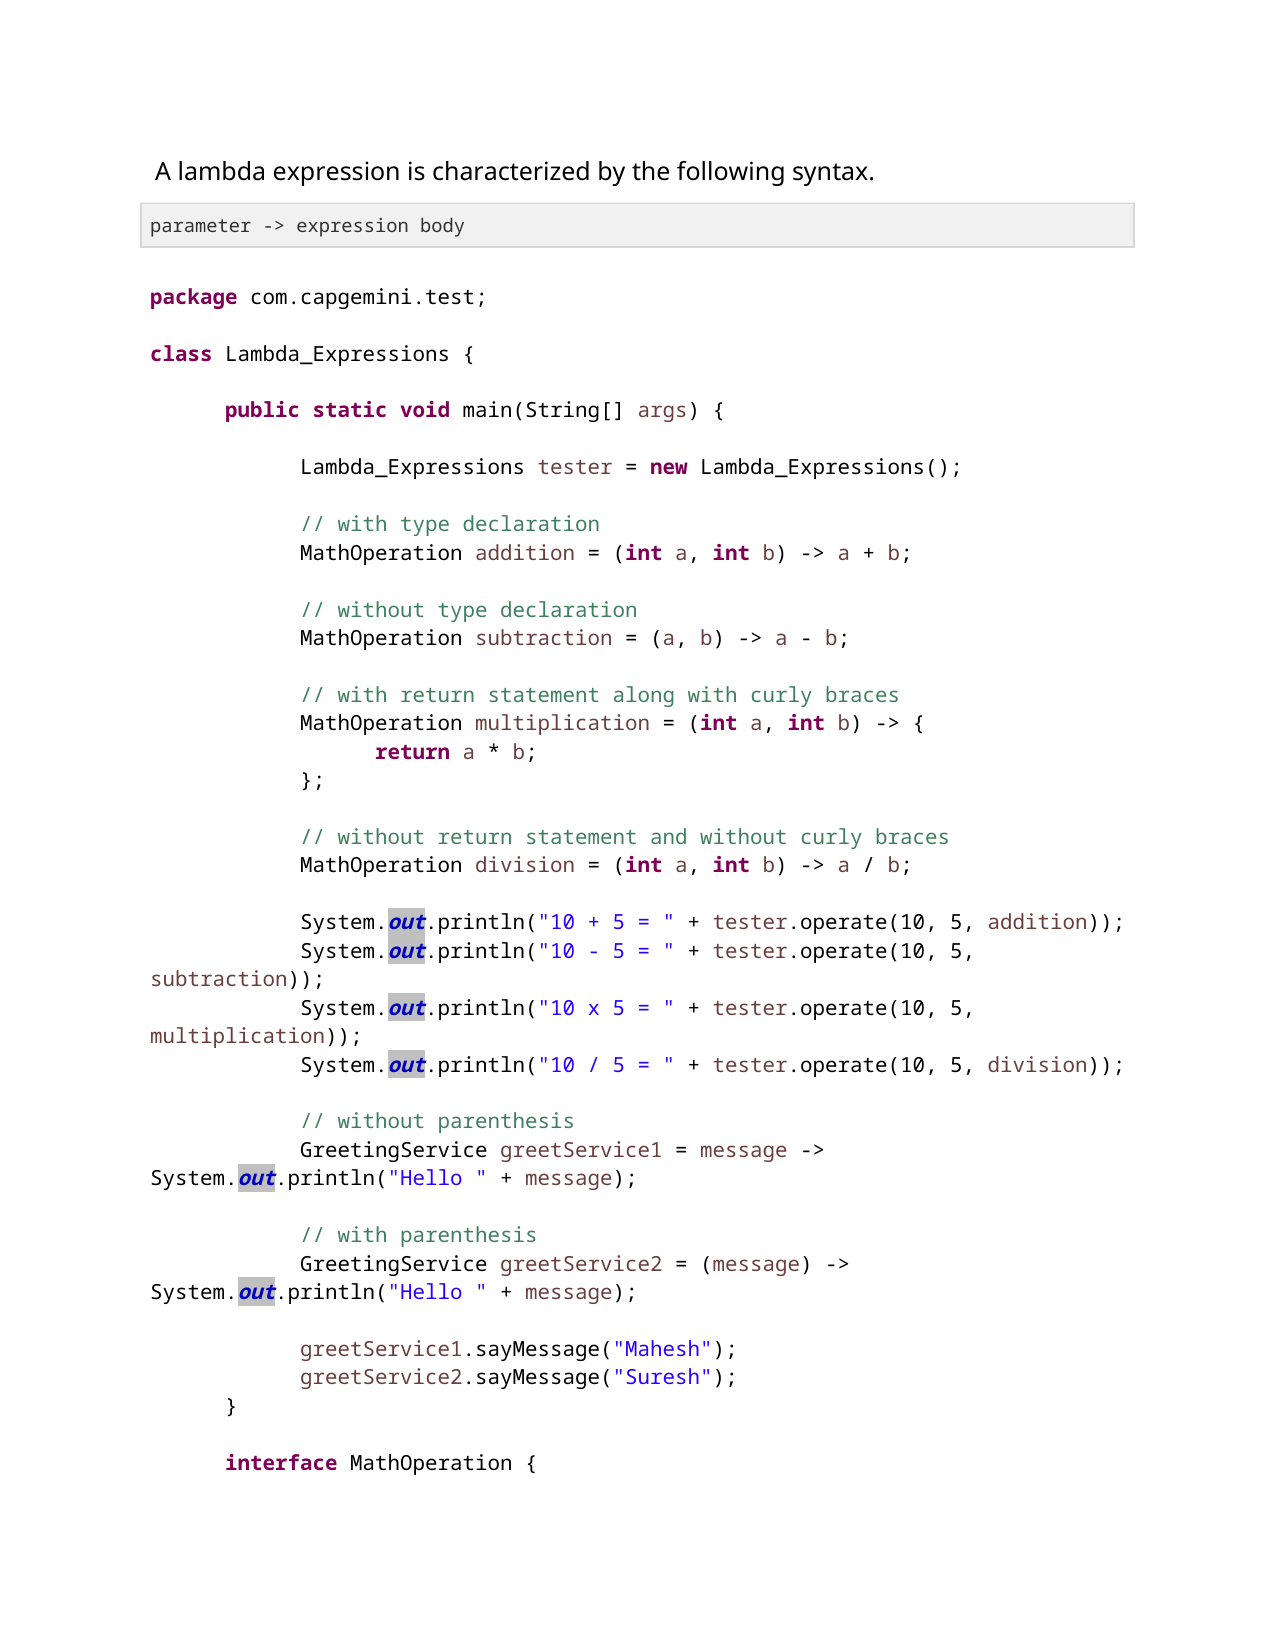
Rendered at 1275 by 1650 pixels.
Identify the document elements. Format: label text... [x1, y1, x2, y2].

text // without type declaration [150, 595, 1125, 623]
text MathOperation multiplication = (int a, int b) -> { [150, 708, 1125, 737]
text class Lambda_Expressions { [150, 339, 1125, 367]
text GreetingService greetService2 = (message) -> System.out.println("Hello " + message); [150, 1249, 1125, 1306]
text MathOperation division = (int a, int b) -> a / b; [150, 851, 1125, 879]
text } [150, 1391, 1125, 1419]
text // without parenthesis [150, 1107, 1125, 1135]
text greetService1.sayMessage("Mahesh"); [150, 1334, 1125, 1362]
text public static void main(String[] args) { [150, 396, 1125, 424]
text MathOperation addition = (int a, int b) -> a + b; [150, 538, 1125, 566]
text System.out.println("10 - 5 = " + tester.operate(10, 5, subtraction)); [150, 936, 1125, 993]
text parameter -> expression body [142, 204, 1133, 246]
text A lambda expression is characterized by the following syntax. [155, 150, 1120, 187]
text // with parenthesis [150, 1220, 1125, 1249]
text // without return statement and without curly braces [150, 822, 1125, 851]
text greetService2.sayMessage("Suresh"); [150, 1362, 1125, 1391]
text // with type declaration [150, 509, 1125, 538]
text System.out.println("10 + 5 = " + tester.operate(10, 5, addition)); [150, 907, 1125, 936]
text GreetingService greetService1 = message -> System.out.println("Hello " + message); [150, 1135, 1125, 1192]
text System.out.println("10 x 5 = " + tester.operate(10, 5, multiplication)); [150, 993, 1125, 1050]
text System.out.println("10 / 5 = " + tester.operate(10, 5, division)); [150, 1050, 388, 1078]
text Lambda_Expressions tester = new Lambda_Expressions(); [150, 452, 1125, 481]
text interface MathOperation { [150, 1448, 1125, 1476]
text package com.capgemini.test; [150, 282, 1125, 310]
text System.out.println("10 / 5 = " + tester.operate(10, 5, division)); [425, 1050, 1125, 1078]
text // with return statement along with curly braces [150, 680, 1125, 708]
text return a * b; [150, 737, 1125, 765]
text }; [150, 765, 1125, 794]
text MathOperation subtraction = (a, b) -> a - b; [150, 623, 1125, 652]
